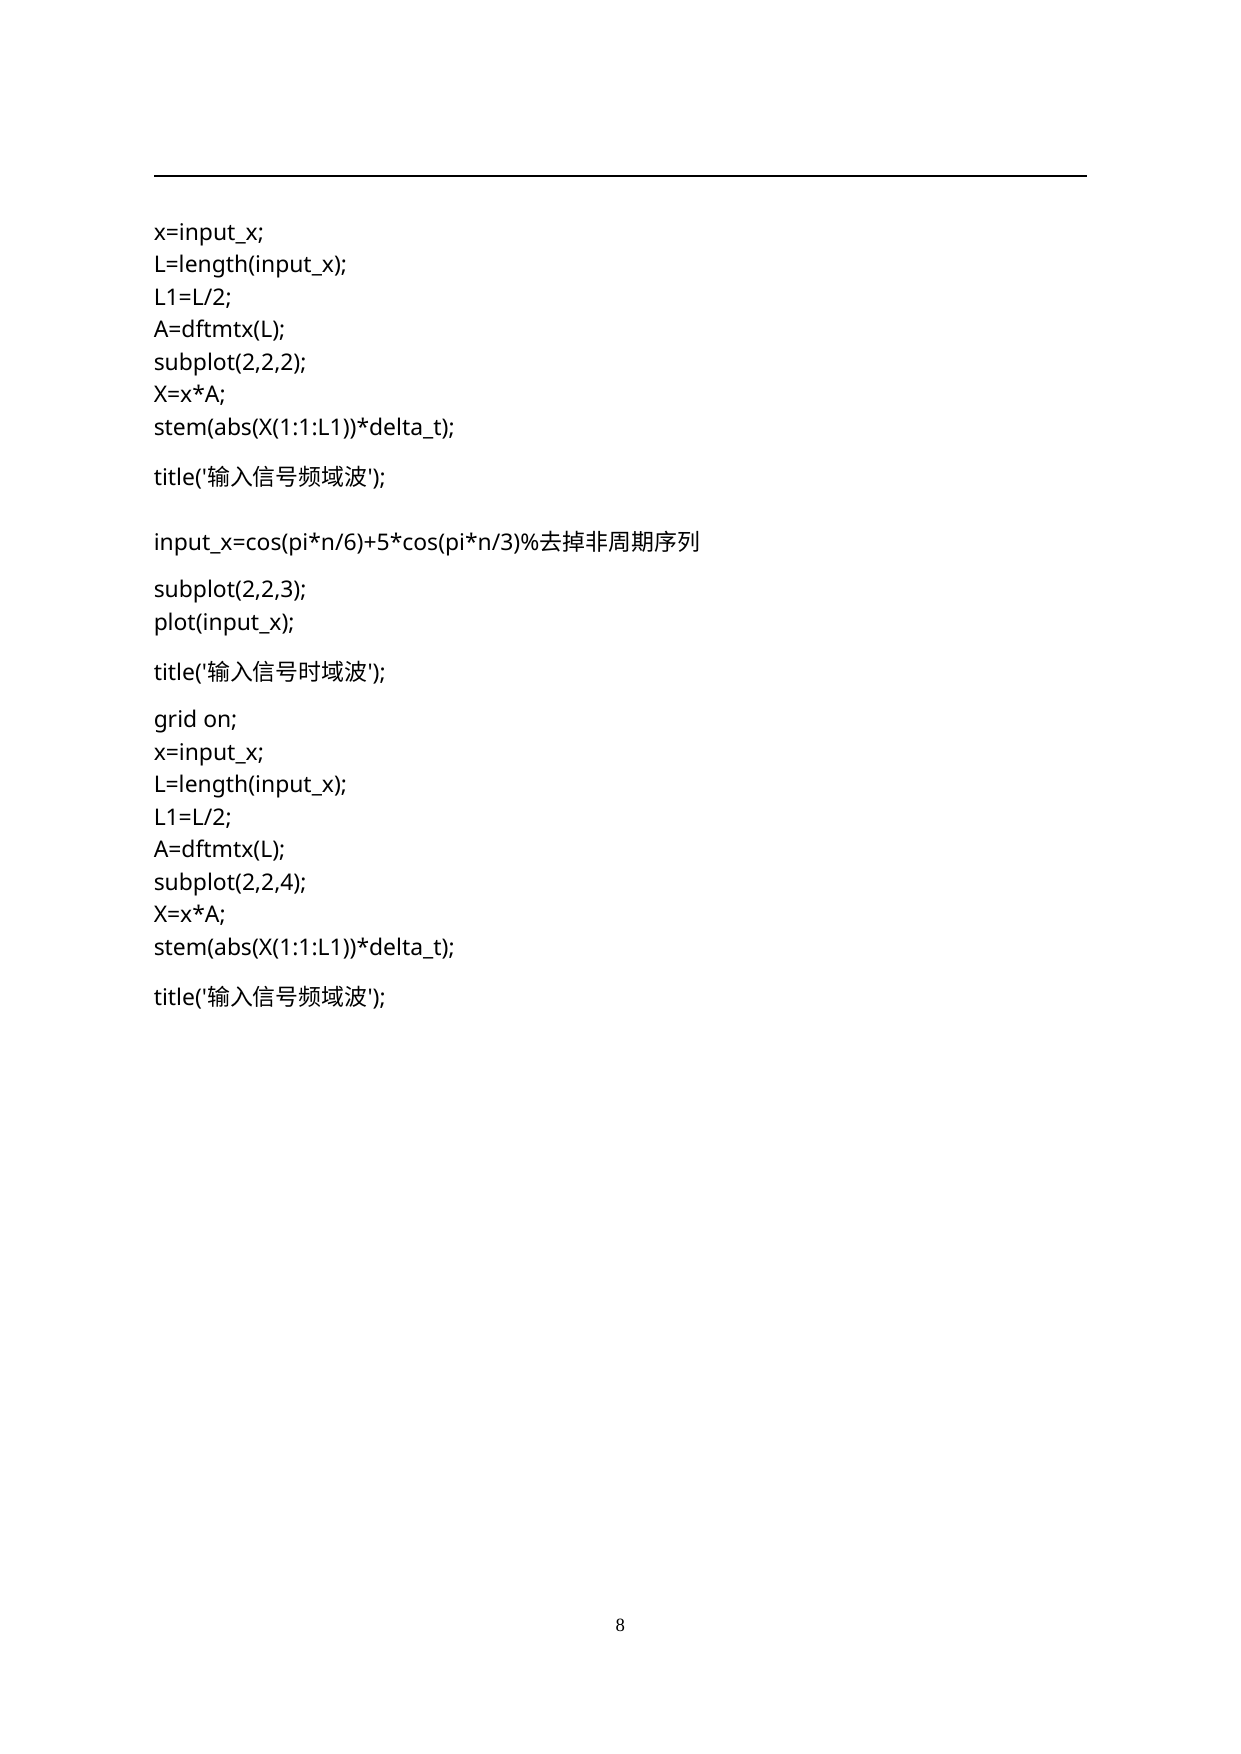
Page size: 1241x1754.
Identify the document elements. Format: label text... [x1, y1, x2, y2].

text A=dftmtx(L); [153, 833, 1087, 865]
text grid on; [153, 703, 1087, 735]
text A=dftmtx(L); [153, 313, 1087, 345]
text input_x=cos(pi*n/6)+5*cos(pi*n/3)%去掉非周期序列 [153, 508, 1087, 573]
text subplot(2,2,4); [153, 865, 1087, 898]
text L=length(input_x); [153, 248, 1087, 280]
text title('输入信号频域波'); [153, 963, 1087, 1028]
text stem(abs(X(1:1:L1))*delta_t); [153, 410, 1087, 443]
text X=x*A; [153, 898, 1087, 930]
text subplot(2,2,3); [153, 573, 1087, 605]
text stem(abs(X(1:1:L1))*delta_t); [153, 930, 1087, 963]
text plot(input_x); [153, 605, 1087, 638]
text L1=L/2; [153, 280, 1087, 313]
text subplot(2,2,2); [153, 345, 1087, 378]
text X=x*A; [153, 378, 1087, 410]
text x=input_x; [153, 215, 1087, 248]
text title('输入信号时域波'); [153, 638, 1087, 703]
text x=input_x; [153, 735, 1087, 768]
text L=length(input_x); [153, 768, 1087, 800]
text L1=L/2; [153, 800, 1087, 833]
text title('输入信号频域波'); [153, 443, 1087, 508]
